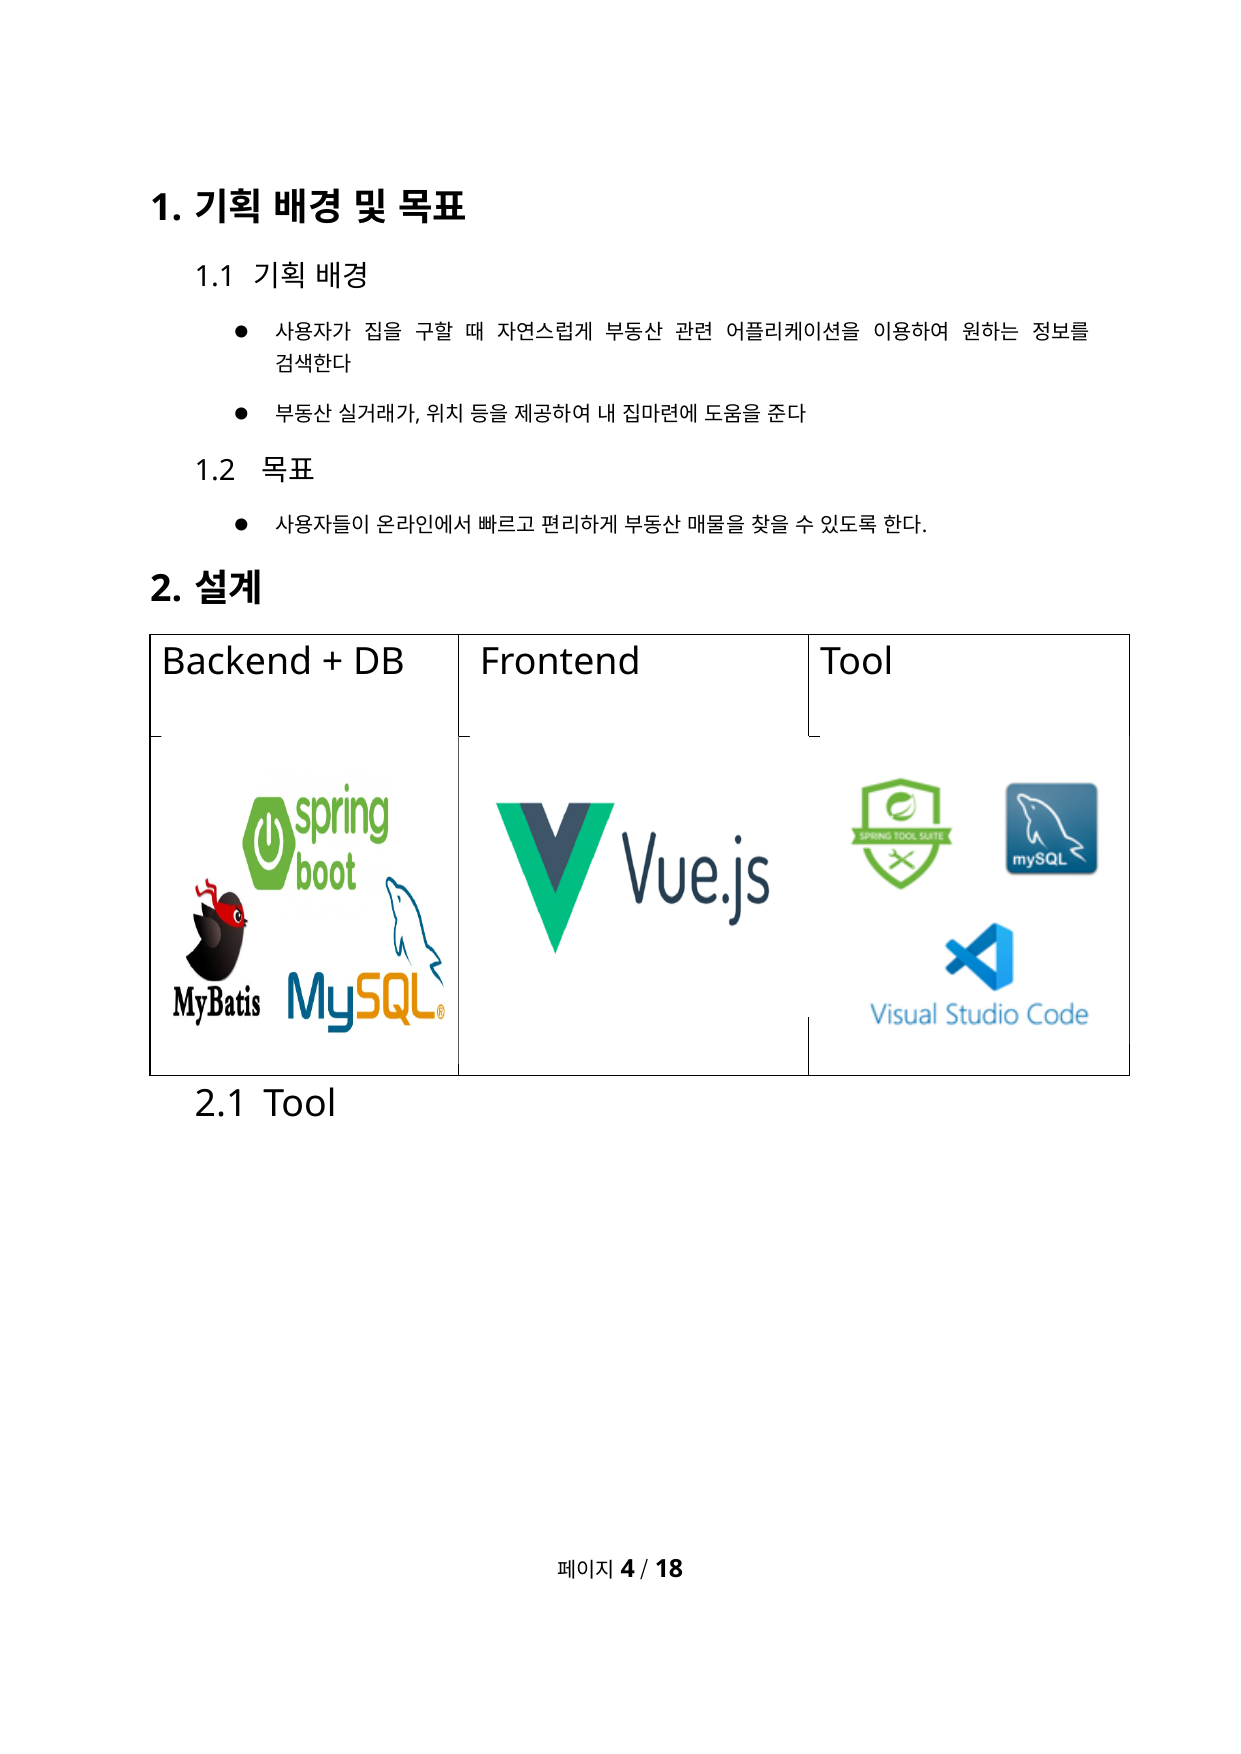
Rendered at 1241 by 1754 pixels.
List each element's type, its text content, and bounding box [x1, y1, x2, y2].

picture [469, 736, 809, 1017]
list 기획 배경 [194, 253, 1090, 295]
table_cell [151, 737, 458, 1075]
table_header Frontend [459, 635, 808, 736]
table_cell [459, 737, 808, 1075]
picture [820, 736, 1130, 1044]
list 기획 배경 및 목표 [150, 177, 1090, 232]
list 사용자가 집을 구할 때 자연스럽게 부동산 관련 어플리케이션을 이용하여 원하는 정보를 검색한다 [233, 315, 1090, 378]
list 부동산 실거래가, 위치 등을 제공하여 내 집마련에 도움을 준다 [233, 397, 1090, 427]
table_cell [809, 737, 1129, 1075]
table_header Tool [809, 635, 1129, 736]
table_header Backend + DB [151, 635, 458, 736]
picture [161, 736, 459, 1064]
list 목표 [194, 446, 1090, 489]
list 설계 [150, 558, 1090, 612]
list 사용자들이 온라인에서 빠르고 편리하게 부동산 매물을 찾을 수 있도록 한다. [233, 509, 1090, 539]
list Tool [194, 1076, 1090, 1127]
